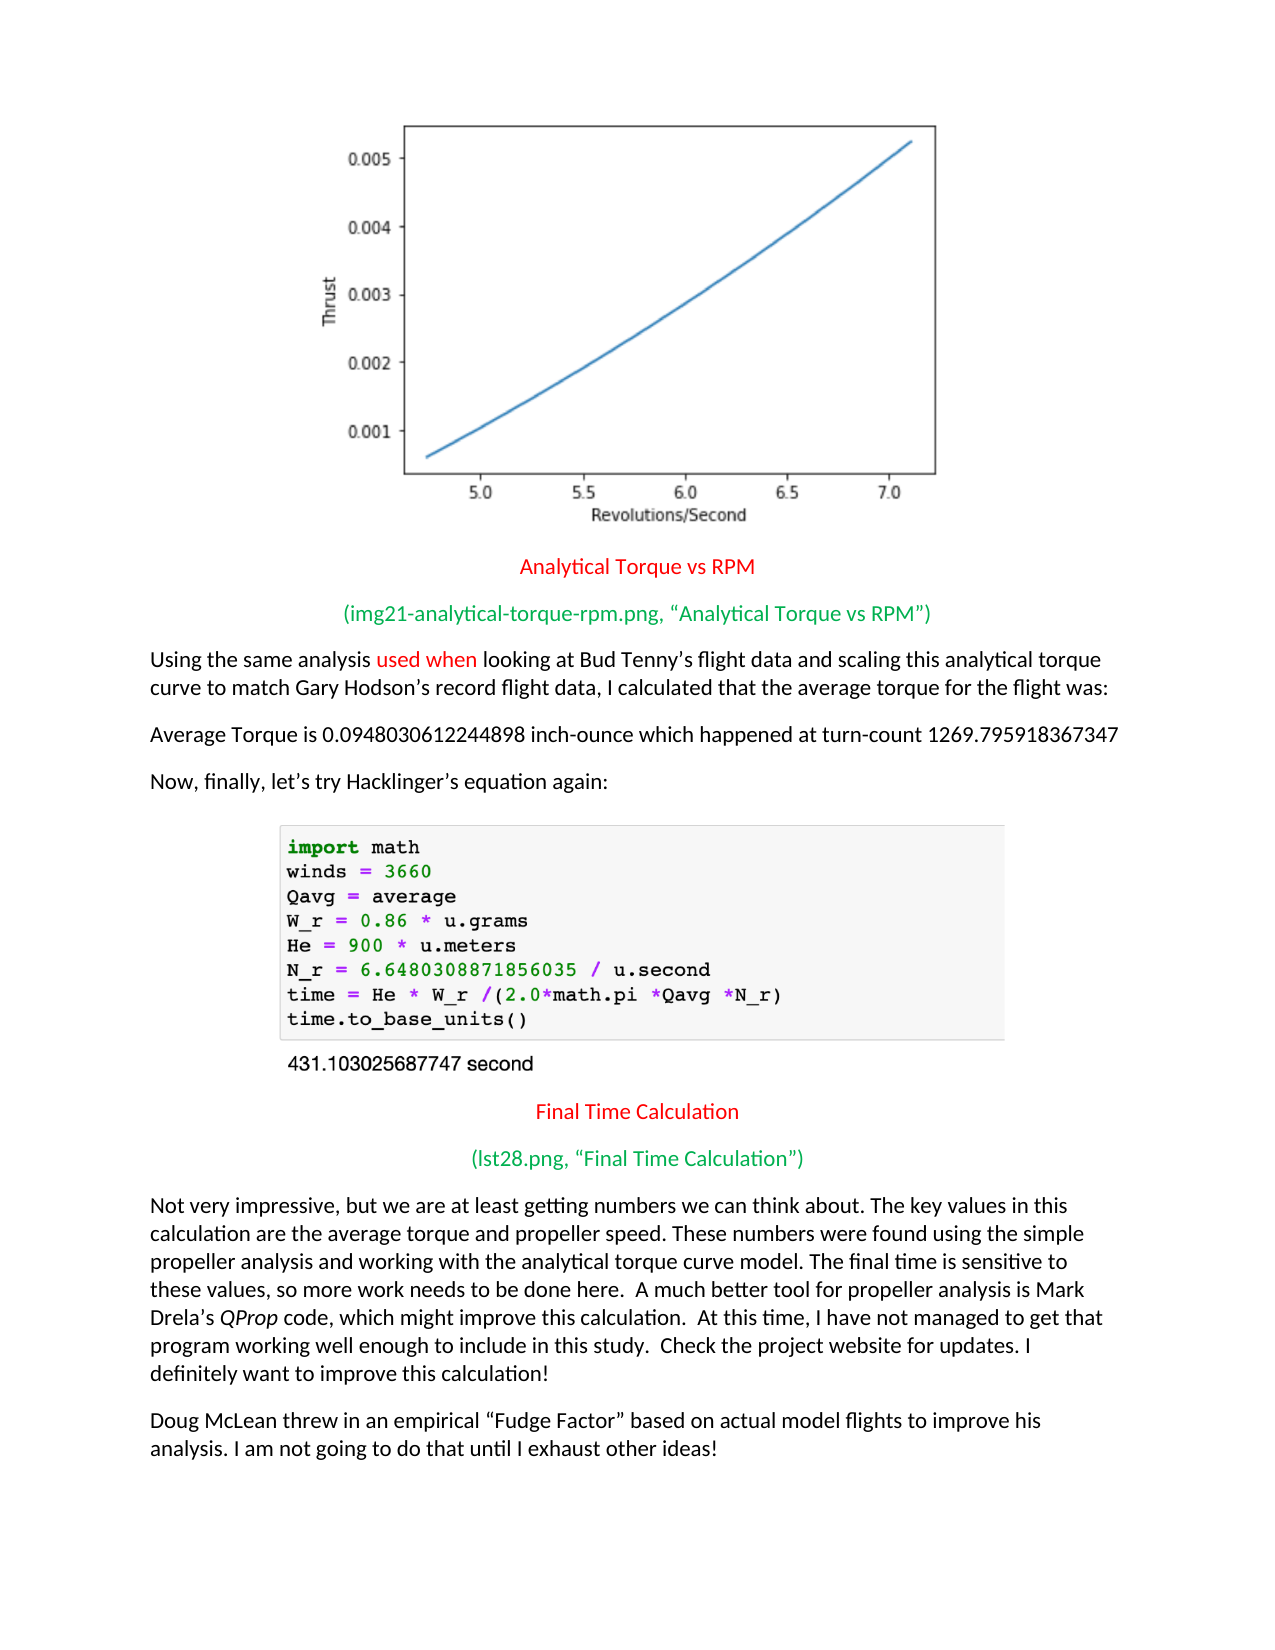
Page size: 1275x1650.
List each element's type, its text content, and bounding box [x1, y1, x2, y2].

text Using the same analysis used when looking at Bud Tenny’s flight data and scaling this analytical torque curve to match Gary Hodson’s record flight data, I calculated that the average torque for the flight was: [150, 646, 1125, 702]
text Doug McLean threw in an empirical “Fudge Factor” based on actual model flights to improve his analysis. I am not going to do that until I exhaust other ideas! [150, 1406, 1125, 1462]
text Final Time Calculation [150, 1097, 1125, 1125]
text Not very impressive, but we are at least getting numbers we can think about. The key values in this calculation are the average torque and propeller speed. These numbers were found using the simple propeller analysis and working with the analytical torque curve model. The final time is sensitive to these values, so more work needs to be done here. A much better tool for propeller analysis is Mark Drela’s QProp code, which might improve this calculation. At this time, I have not managed to get that program working well enough to include in this study. Check the project website for updates. I definitely want to improve this calculation! [150, 1191, 1125, 1387]
picture [310, 105, 965, 534]
text (lst28.png, “Final Time Calculation”) [150, 1144, 1125, 1172]
text Average Torque is 0.0948030612244898 inch-ounce which happened at turn-count 1269.795918367347 [150, 720, 1125, 748]
text (img21-analytical-torque-rpm.png, “Analytical Torque vs RPM”) [150, 599, 1125, 627]
text Now, finally, let’s try Hacklinger’s equation again: [150, 767, 1125, 795]
picture [270, 813, 1005, 1079]
text Analytical Torque vs RPM [150, 552, 1125, 580]
